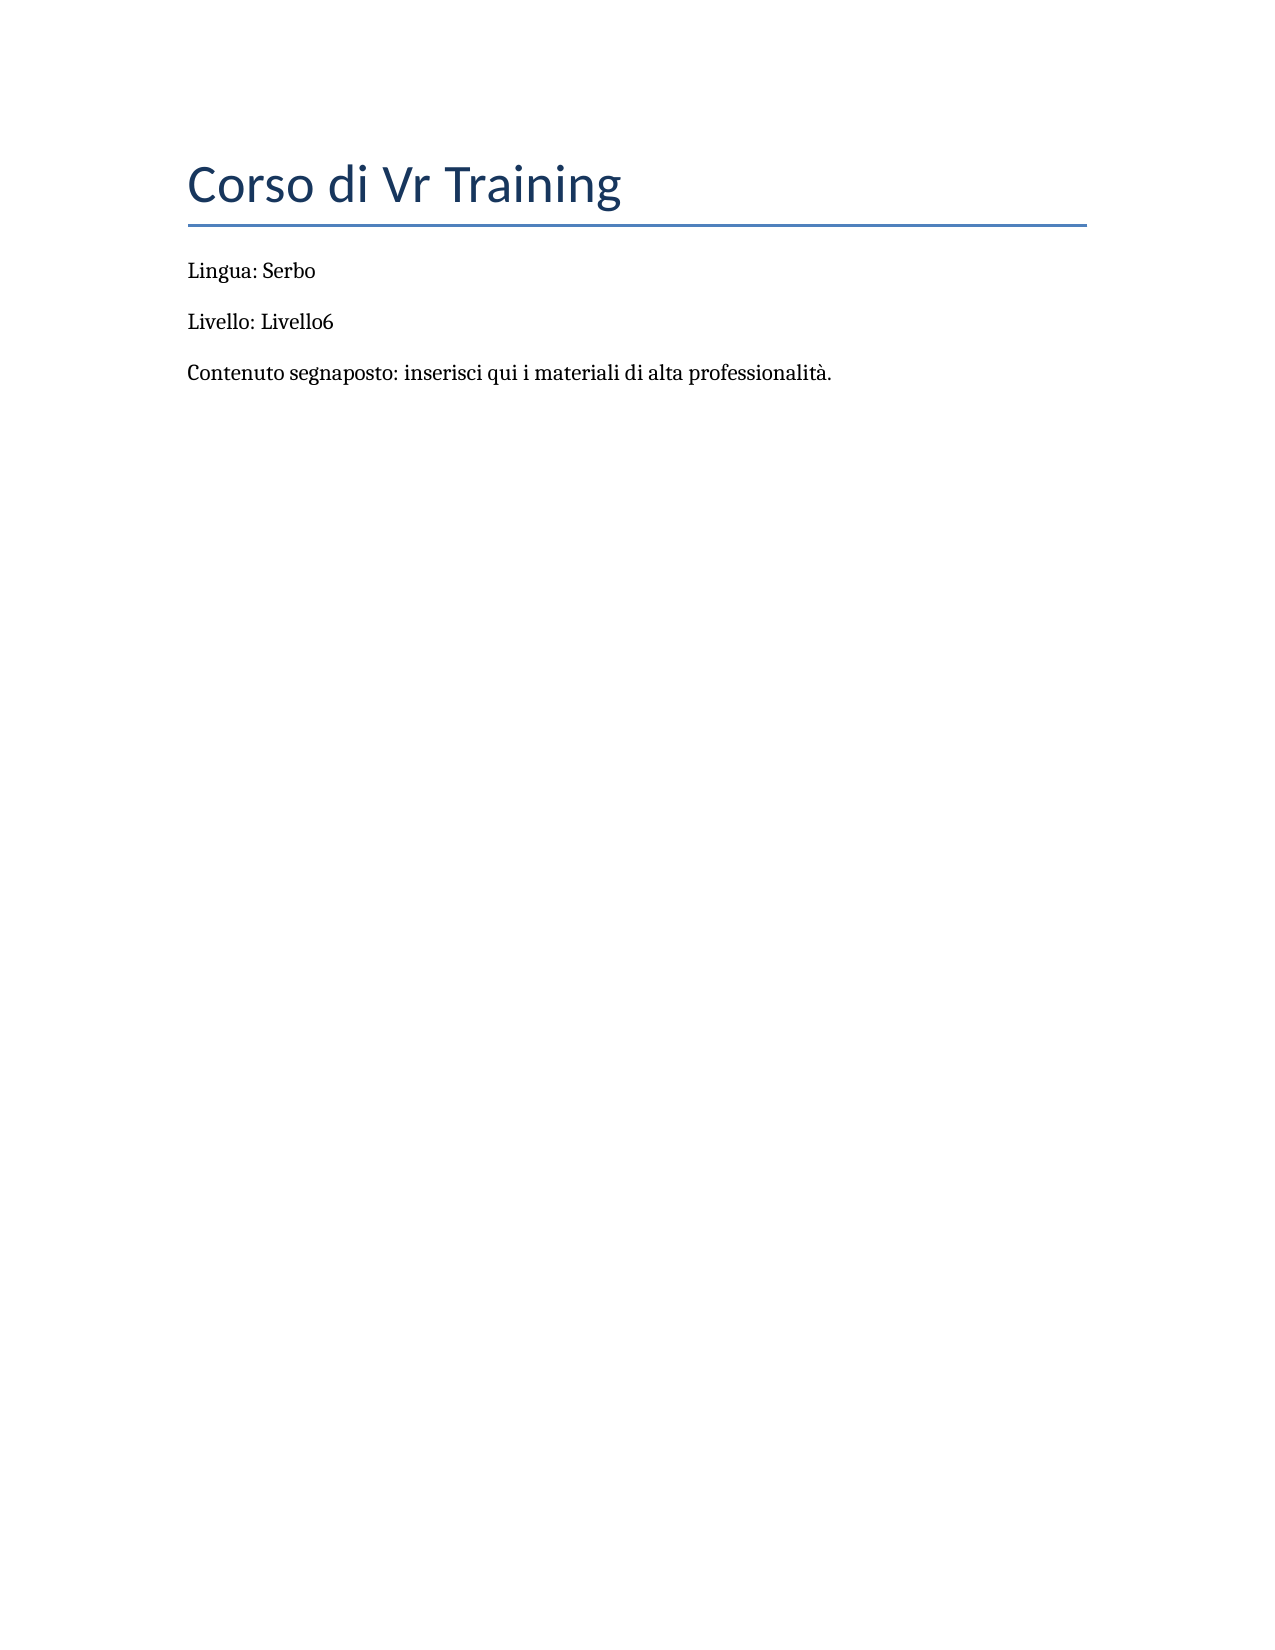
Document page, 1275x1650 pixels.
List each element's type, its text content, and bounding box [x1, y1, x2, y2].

title Corso di Vr Training [187, 150, 1087, 227]
text Lingua: Serbo [187, 258, 1087, 284]
text Livello: Livello6 [187, 309, 1087, 335]
text Contenuto segnaposto: inserisci qui i materiali di alta professionalità. [187, 360, 1087, 386]
